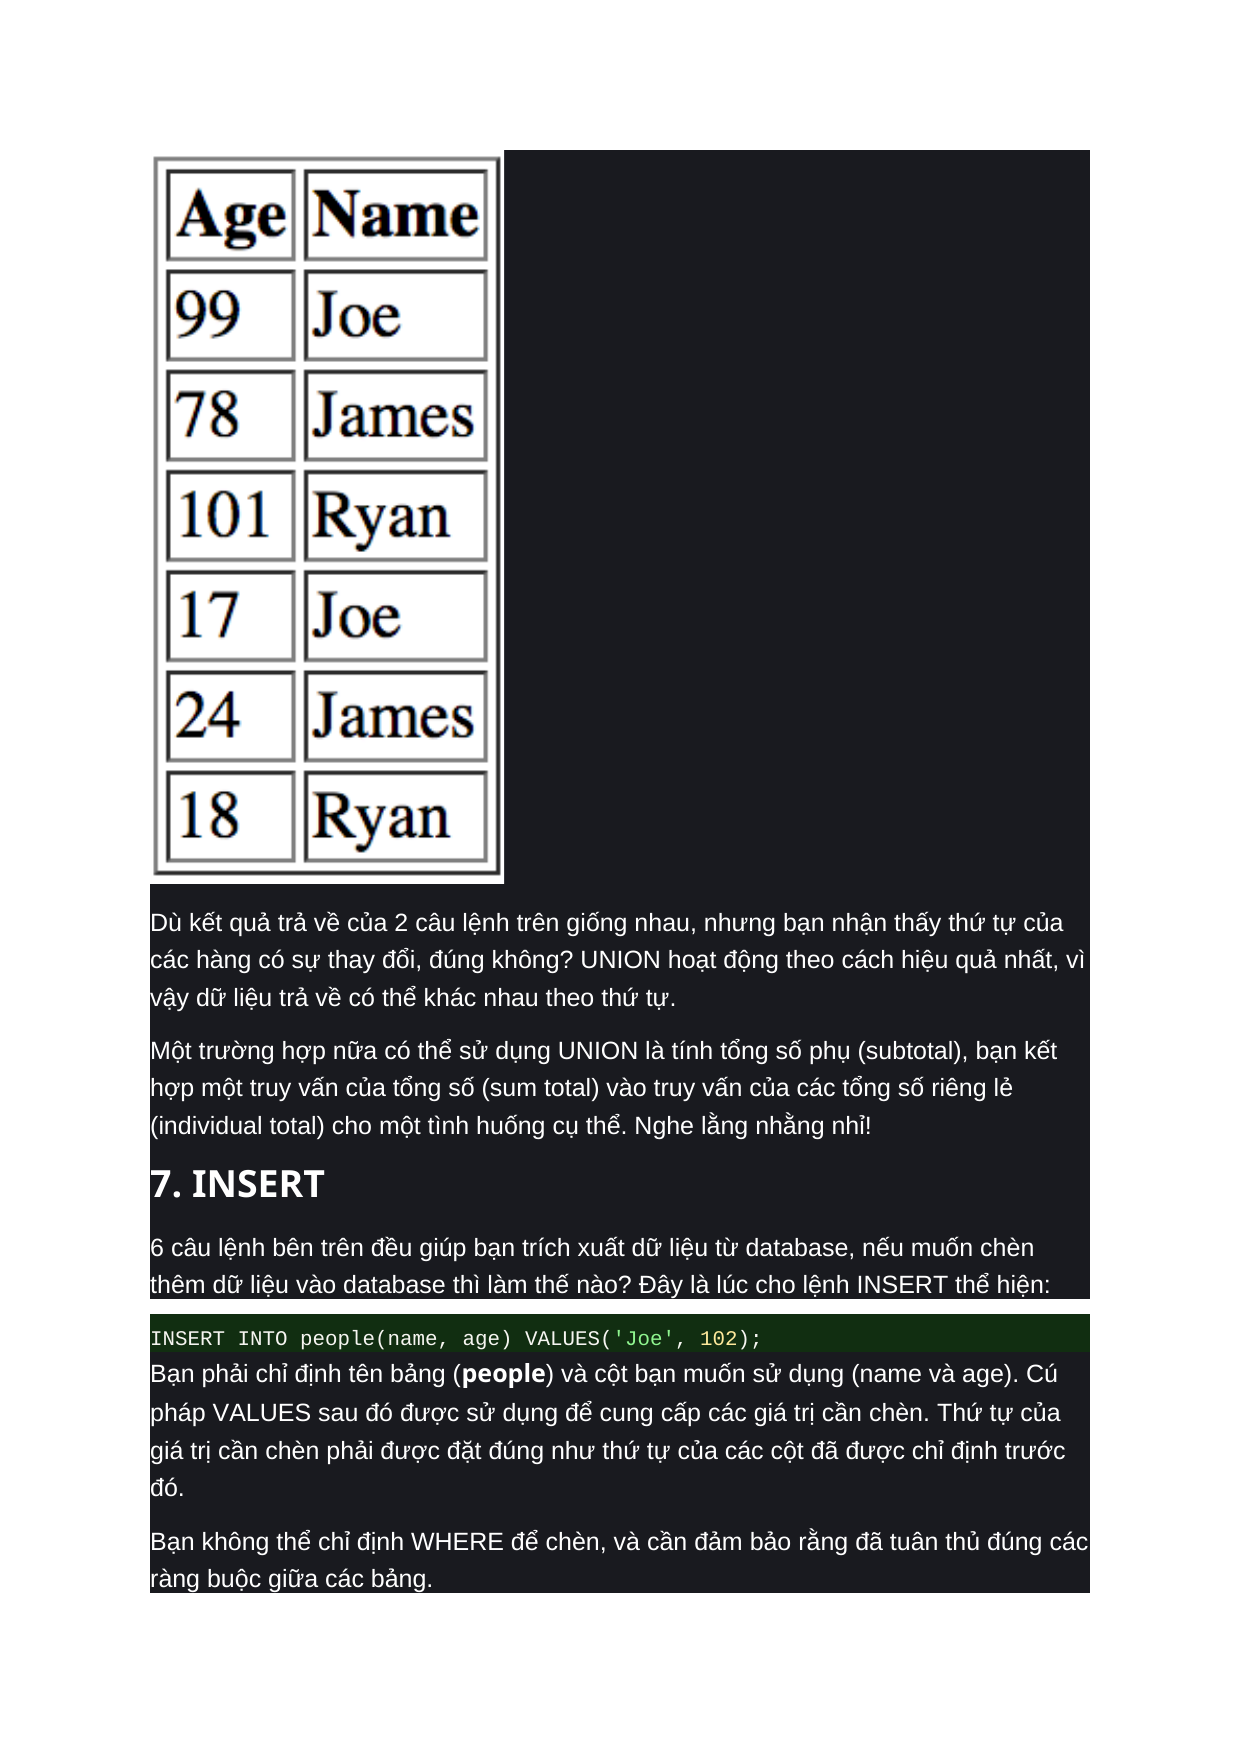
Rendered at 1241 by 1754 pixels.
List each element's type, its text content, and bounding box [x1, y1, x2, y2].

text 7. INSERT [150, 1155, 1090, 1208]
text INSERT INTO people(name, age) VALUES('Joe', 102); [150, 1314, 1090, 1352]
text Dù kết quả trả về của 2 câu lệnh trên giống nhau, nhưng bạn nhận thấy thứ tự của các hàng có sự thay đổi, đúng không? UNION hoạt động theo cách hiệu quả nhất, vì vậy dữ liệu trả về có thể khác nhau theo thứ tự. [150, 899, 1090, 1011]
picture [150, 150, 505, 884]
text 6 câu lệnh bên trên đều giúp bạn trích xuất dữ liệu từ database, nếu muốn chèn thêm dữ liệu vào database thì làm thế nào? Đây là lúc cho lệnh INSERT thể hiện: [150, 1224, 1090, 1299]
text Một trường hợp nữa có thể sử dụng UNION là tính tổng số phụ (subtotal), bạn kết hợp một truy vấn của tổng số (sum total) vào truy vấn của các tổng số riêng lẻ (individual total) cho một tình huống cụ thể. Nghe lằng nhằng nhỉ! [150, 1027, 1090, 1139]
text Bạn không thể chỉ định WHERE để chèn, và cần đảm bảo rằng đã tuân thủ đúng các ràng buộc giữa các bảng. [150, 1518, 1090, 1593]
text Bạn phải chỉ định tên bảng (people) và cột bạn muốn sử dụng (name và age). Cú pháp VALUES sau đó được sử dụng để cung cấp các giá trị cần chèn. Thứ tự của giá trị cần chèn phải được đặt đúng như thứ tự của các cột đã được chỉ định trước đó. [150, 1352, 1090, 1502]
